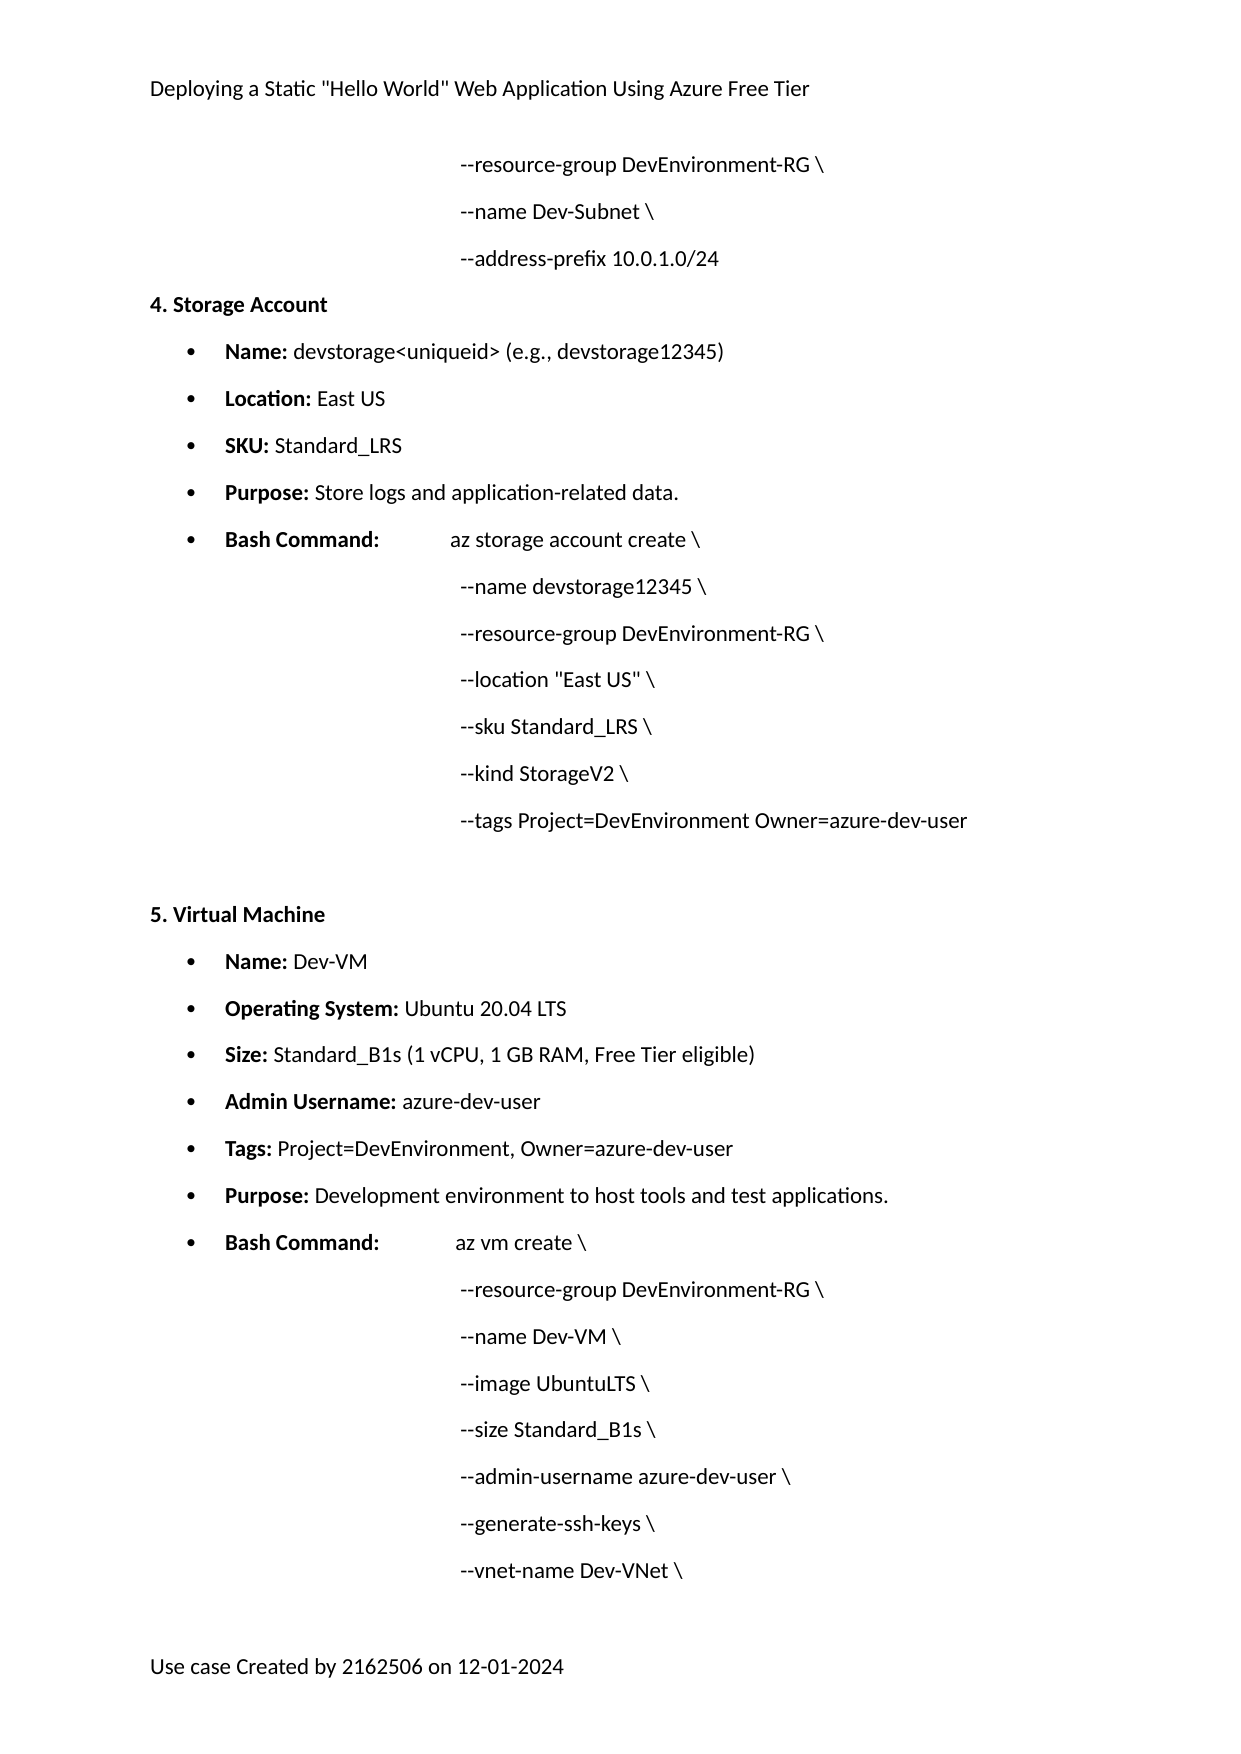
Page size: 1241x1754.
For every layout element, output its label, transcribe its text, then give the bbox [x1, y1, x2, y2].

text --kind StorageV2 \ [450, 759, 1090, 787]
text --location "East US" \ [450, 666, 1090, 694]
text --sku Standard_LRS \ [450, 712, 1090, 741]
list Name: devstorage<uniqueid> (e.g., devstorage12345) [187, 337, 1090, 366]
text 5. Virtual Machine [150, 900, 1090, 928]
text --size Standard_B1s \ [450, 1416, 1090, 1444]
list Purpose: Development environment to host tools and test applications. [187, 1181, 1090, 1209]
list Admin Username: azure-dev-user [187, 1087, 1090, 1116]
text --address-prefix 10.0.1.0/24 [450, 244, 1090, 272]
list Name: Dev-VM [187, 947, 1090, 975]
text --tags Project=DevEnvironment Owner=azure-dev-user [450, 806, 1090, 834]
text --resource-group DevEnvironment-RG \ [450, 619, 1090, 647]
list Operating System: Ubuntu 20.04 LTS [187, 994, 1090, 1022]
list Location: East US [187, 384, 1090, 412]
list Bash Command: az storage account create \ [187, 525, 1090, 553]
text --name devstorage12345 \ [450, 572, 1090, 600]
text --vnet-name Dev-VNet \ [450, 1556, 1090, 1584]
text --name Dev-Subnet \ [450, 197, 1090, 225]
text --generate-ssh-keys \ [450, 1509, 1090, 1537]
list Purpose: Store logs and application-related data. [187, 478, 1090, 506]
list Bash Command: az vm create \ [187, 1228, 1090, 1256]
list Tags: Project=DevEnvironment, Owner=azure-dev-user [187, 1134, 1090, 1162]
text 4. Storage Account [150, 291, 1090, 319]
list Size: Standard_B1s (1 vCPU, 1 GB RAM, Free Tier eligible) [187, 1041, 1090, 1069]
text --resource-group DevEnvironment-RG \ [450, 150, 1090, 178]
text --admin-username azure-dev-user \ [450, 1462, 1090, 1491]
text --resource-group DevEnvironment-RG \ [450, 1275, 1090, 1303]
text --image UbuntuLTS \ [450, 1369, 1090, 1397]
list SKU: Standard_LRS [187, 431, 1090, 459]
text --name Dev-VM \ [450, 1322, 1090, 1350]
